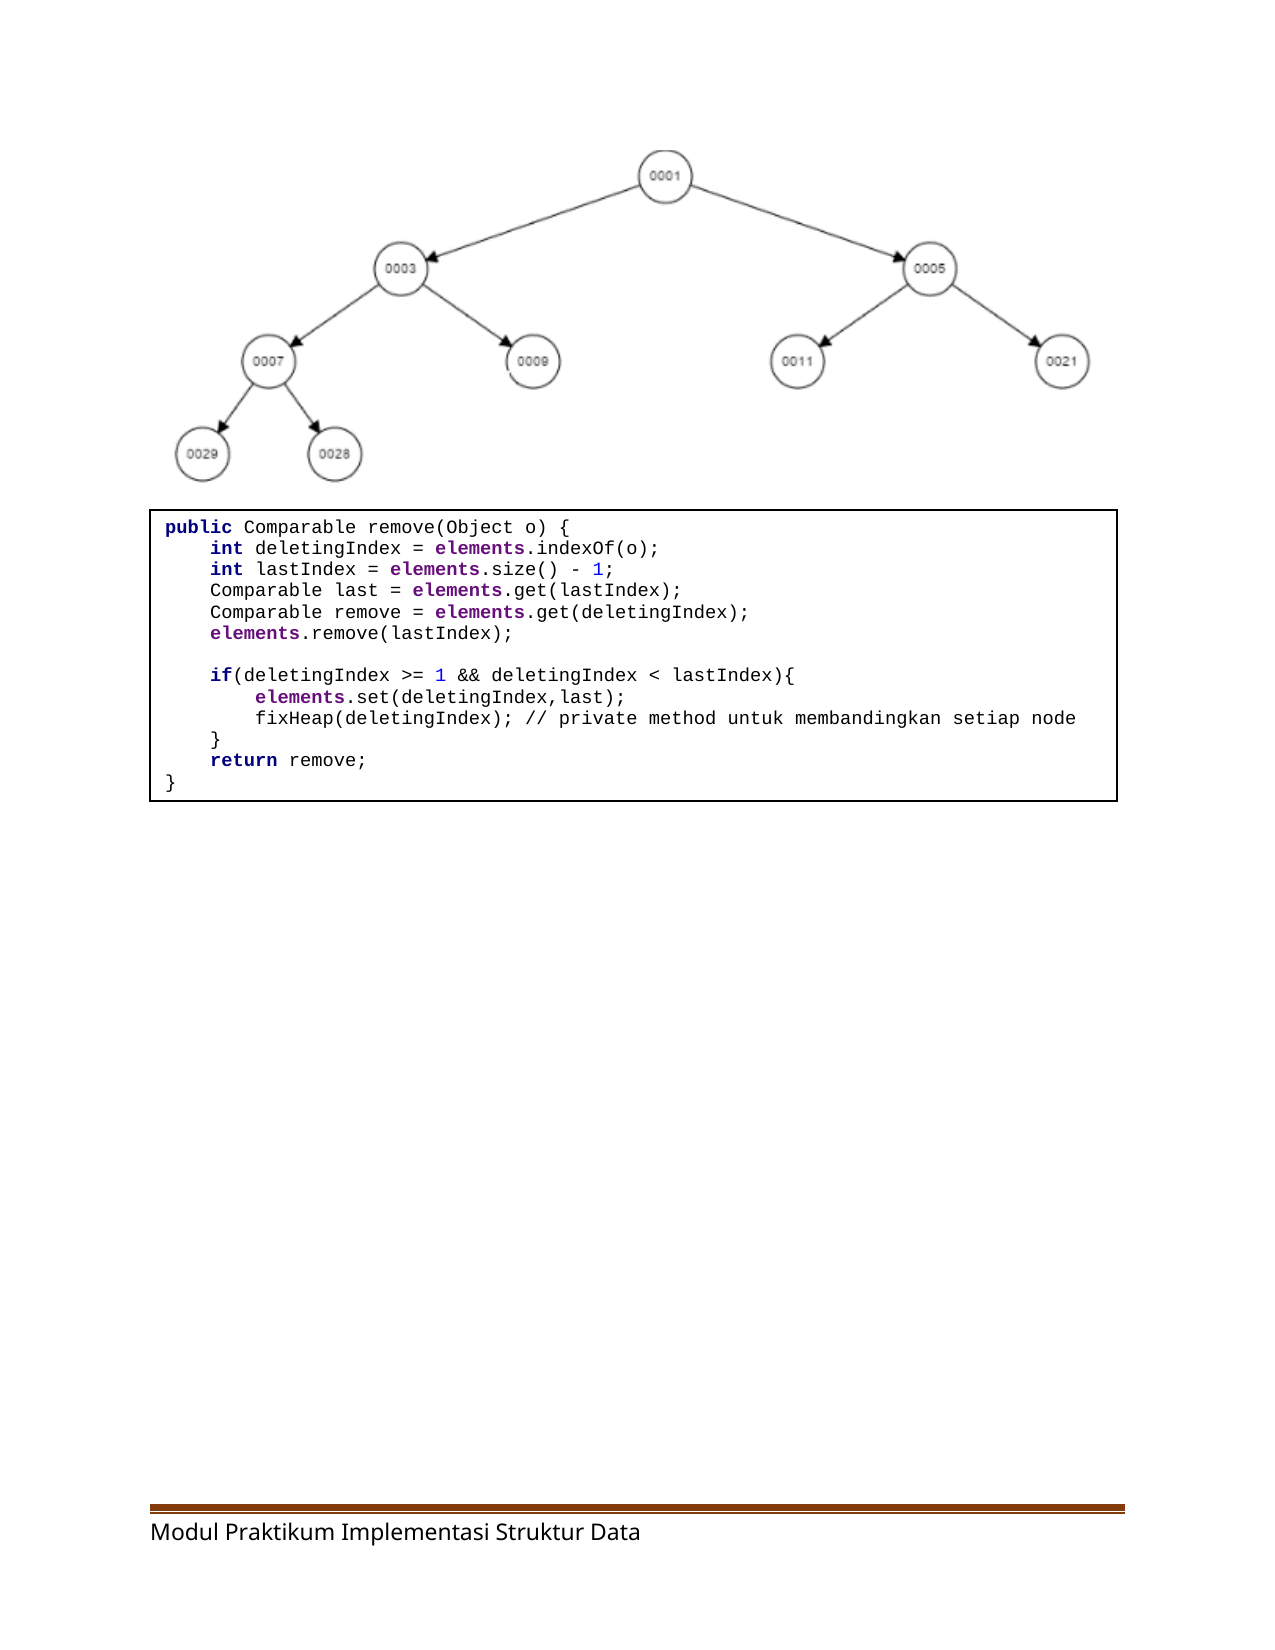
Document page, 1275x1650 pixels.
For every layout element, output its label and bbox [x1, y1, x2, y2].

picture [150, 150, 1125, 489]
